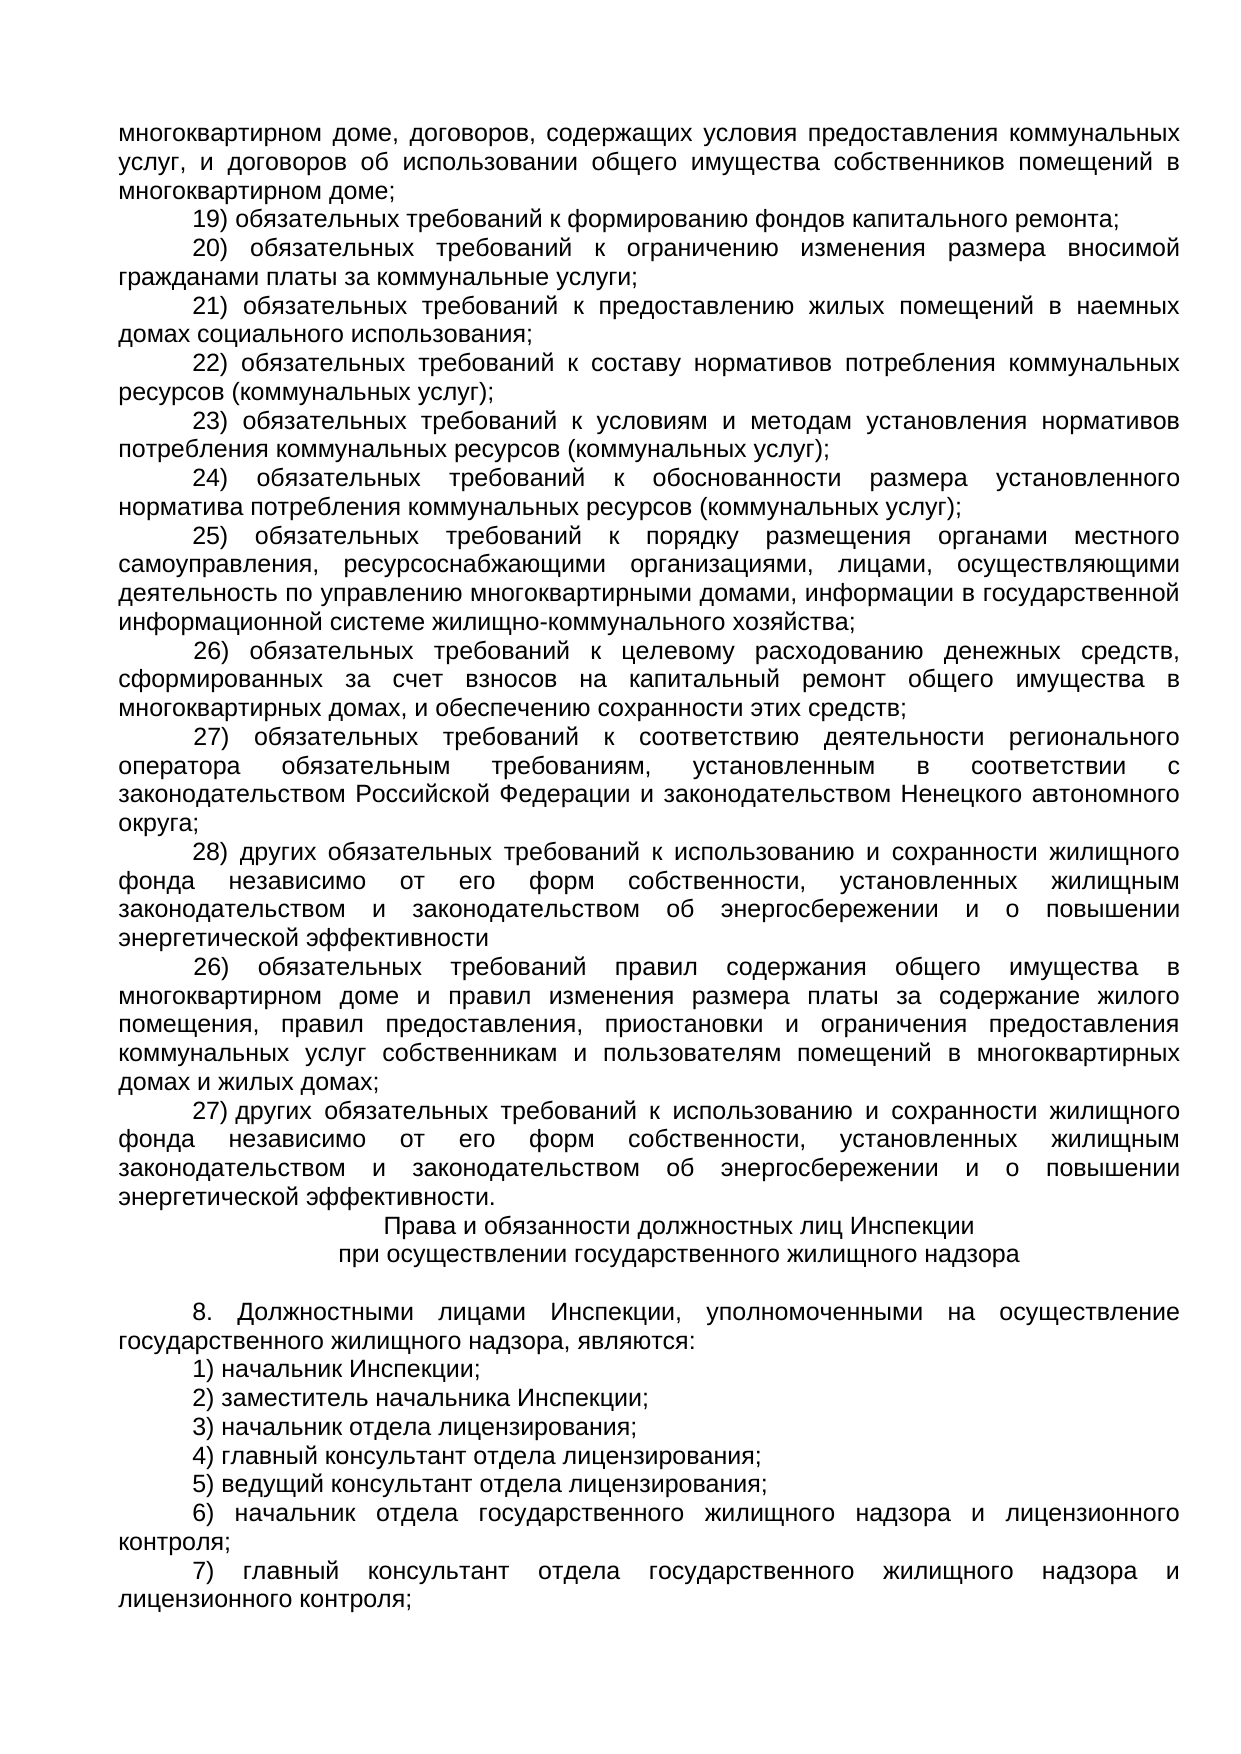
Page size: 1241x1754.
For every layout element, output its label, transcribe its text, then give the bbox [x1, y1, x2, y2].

text 24) обязательных требований к обоснованности размера установленного норматива потребления коммунальных ресурсов (коммунальных услуг); [118, 463, 1181, 521]
text 5) ведущий консультант отдела лицензирования; [118, 1469, 1181, 1498]
text при осуществлении государственного жилищного надзора [118, 1239, 1181, 1268]
text 20) обязательных требований к ограничению изменения размера вносимой гражданами платы за коммунальные услуги; [118, 233, 1181, 291]
text 23) обязательных требований к условиям и методам установления нормативов потребления коммунальных ресурсов (коммунальных услуг); [118, 406, 1181, 463]
text 22) обязательных требований к составу нормативов потребления коммунальных ресурсов (коммунальных услуг); [118, 348, 1181, 406]
text 28) других обязательных требований к использованию и сохранности жилищного фонда независимо от его форм собственности, установленных жилищным законодательством и законодательством об энергосбережении и о повышении энергетической эффективности [118, 837, 1181, 952]
text 26) обязательных требований правил содержания общего имущества в многоквартирном доме и правил изменения размера платы за содержание жилого помещения, правил предоставления, приостановки и ограничения предоставления коммунальных услуг собственникам и пользователям помещений в многоквартирных домах и жилых домах; [118, 952, 1181, 1096]
text 1) начальник Инспекции; [118, 1354, 1181, 1383]
text 27) обязательных требований к соответствию деятельности регионального оператора обязательным требованиям, установленным в соответствии с законодательством Российской Федерации и законодательством Ненецкого автономного округа; [118, 722, 1181, 837]
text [118, 118, 1181, 204]
text 4) главный консультант отдела лицензирования; [118, 1441, 1181, 1469]
text 6) начальник отдела государственного жилищного надзора и лицензионного контроля; [118, 1498, 1181, 1556]
text 2) заместитель начальника Инспекции; [118, 1383, 1181, 1412]
text 3) начальник отдела лицензирования; [118, 1412, 1181, 1441]
text Права и обязанности должностных лиц Инспекции [118, 1211, 1181, 1239]
text 8. Должностными лицами Инспекции, уполномоченными на осуществление государственного жилищного надзора, являются: [118, 1297, 1181, 1354]
text 19) обязательных требований к формированию фондов капитального ремонта; [118, 204, 1181, 233]
text 21) обязательных требований к предоставлению жилых помещений в наемных домах социального использования; [118, 291, 1181, 348]
text 25) обязательных требований к порядку размещения органами местного самоуправления, ресурсоснабжающими организациями, лицами, осуществляющими деятельность по управлению многоквартирными домами, информации в государственной информационной системе жилищно-коммунального хозяйства; [118, 521, 1181, 636]
text 27) других обязательных требований к использованию и сохранности жилищного фонда независимо от его форм собственности, установленных жилищным законодательством и законодательством об энергосбережении и о повышении энергетической эффективности. [118, 1096, 1181, 1211]
text 7) главный консультант отдела государственного жилищного надзора и лицензионного контроля; [118, 1556, 1181, 1613]
text 26) обязательных требований к целевому расходованию денежных средств, сформированных за счет взносов на капитальный ремонт общего имущества в многоквартирных домах, и обеспечению сохранности этих средств; [118, 636, 1181, 722]
